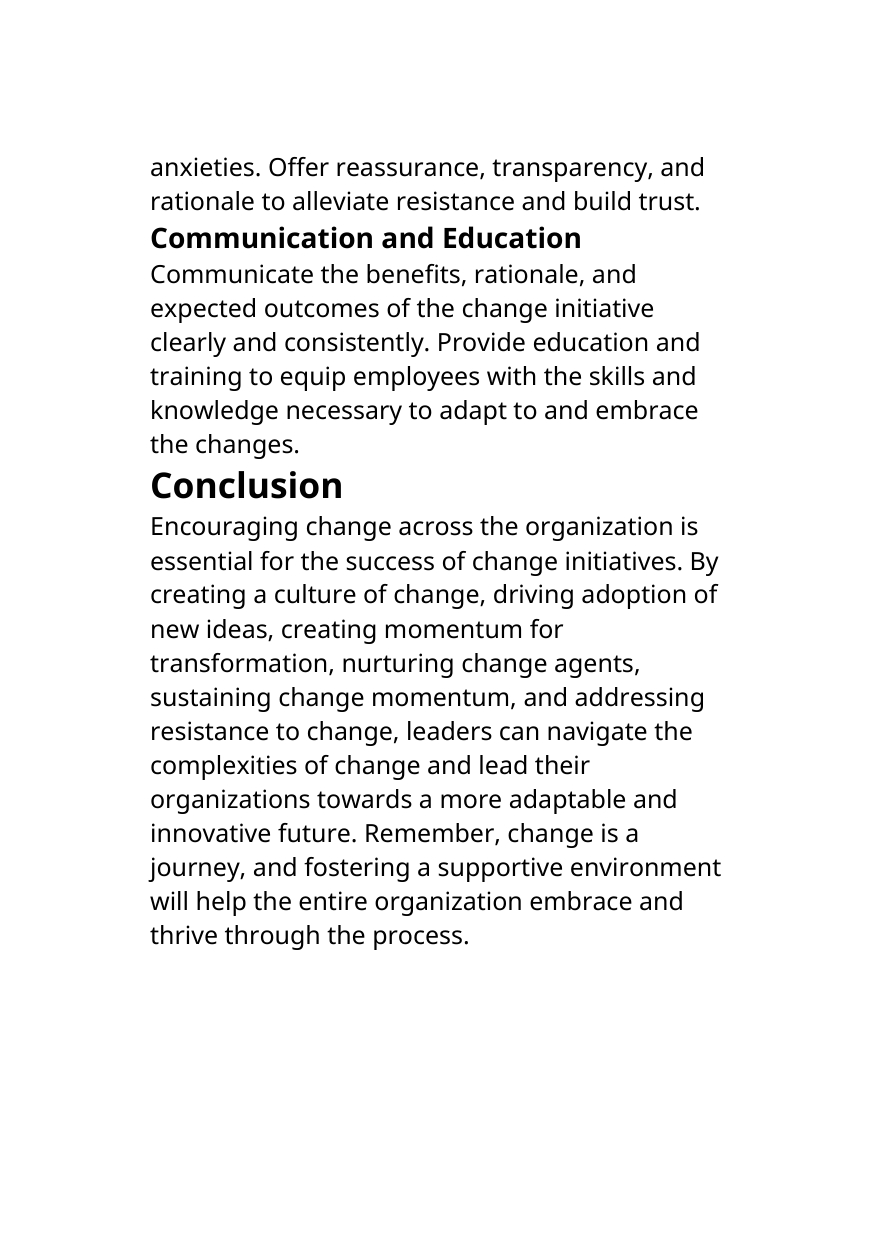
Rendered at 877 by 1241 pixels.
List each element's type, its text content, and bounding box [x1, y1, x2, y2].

text Encouraging change across the organization is essential for the success of change initiatives. By creating a culture of change, driving adoption of new ideas, creating momentum for transformation, nurturing change agents, sustaining change momentum, and addressing resistance to change, leaders can navigate the complexities of change and lead their organizations towards a more adaptable and innovative future. Remember, change is a journey, and fostering a supportive environment will help the entire organization embrace and thrive through the process. [150, 509, 727, 952]
subtitle Conclusion [150, 461, 727, 509]
subtitle Communication and Education [150, 218, 727, 256]
text Communicate the benefits, rationale, and expected outcomes of the change initiative clearly and consistently. Provide education and training to equip employees with the skills and knowledge necessary to adapt to and embrace the changes. [150, 256, 727, 461]
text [150, 150, 727, 218]
